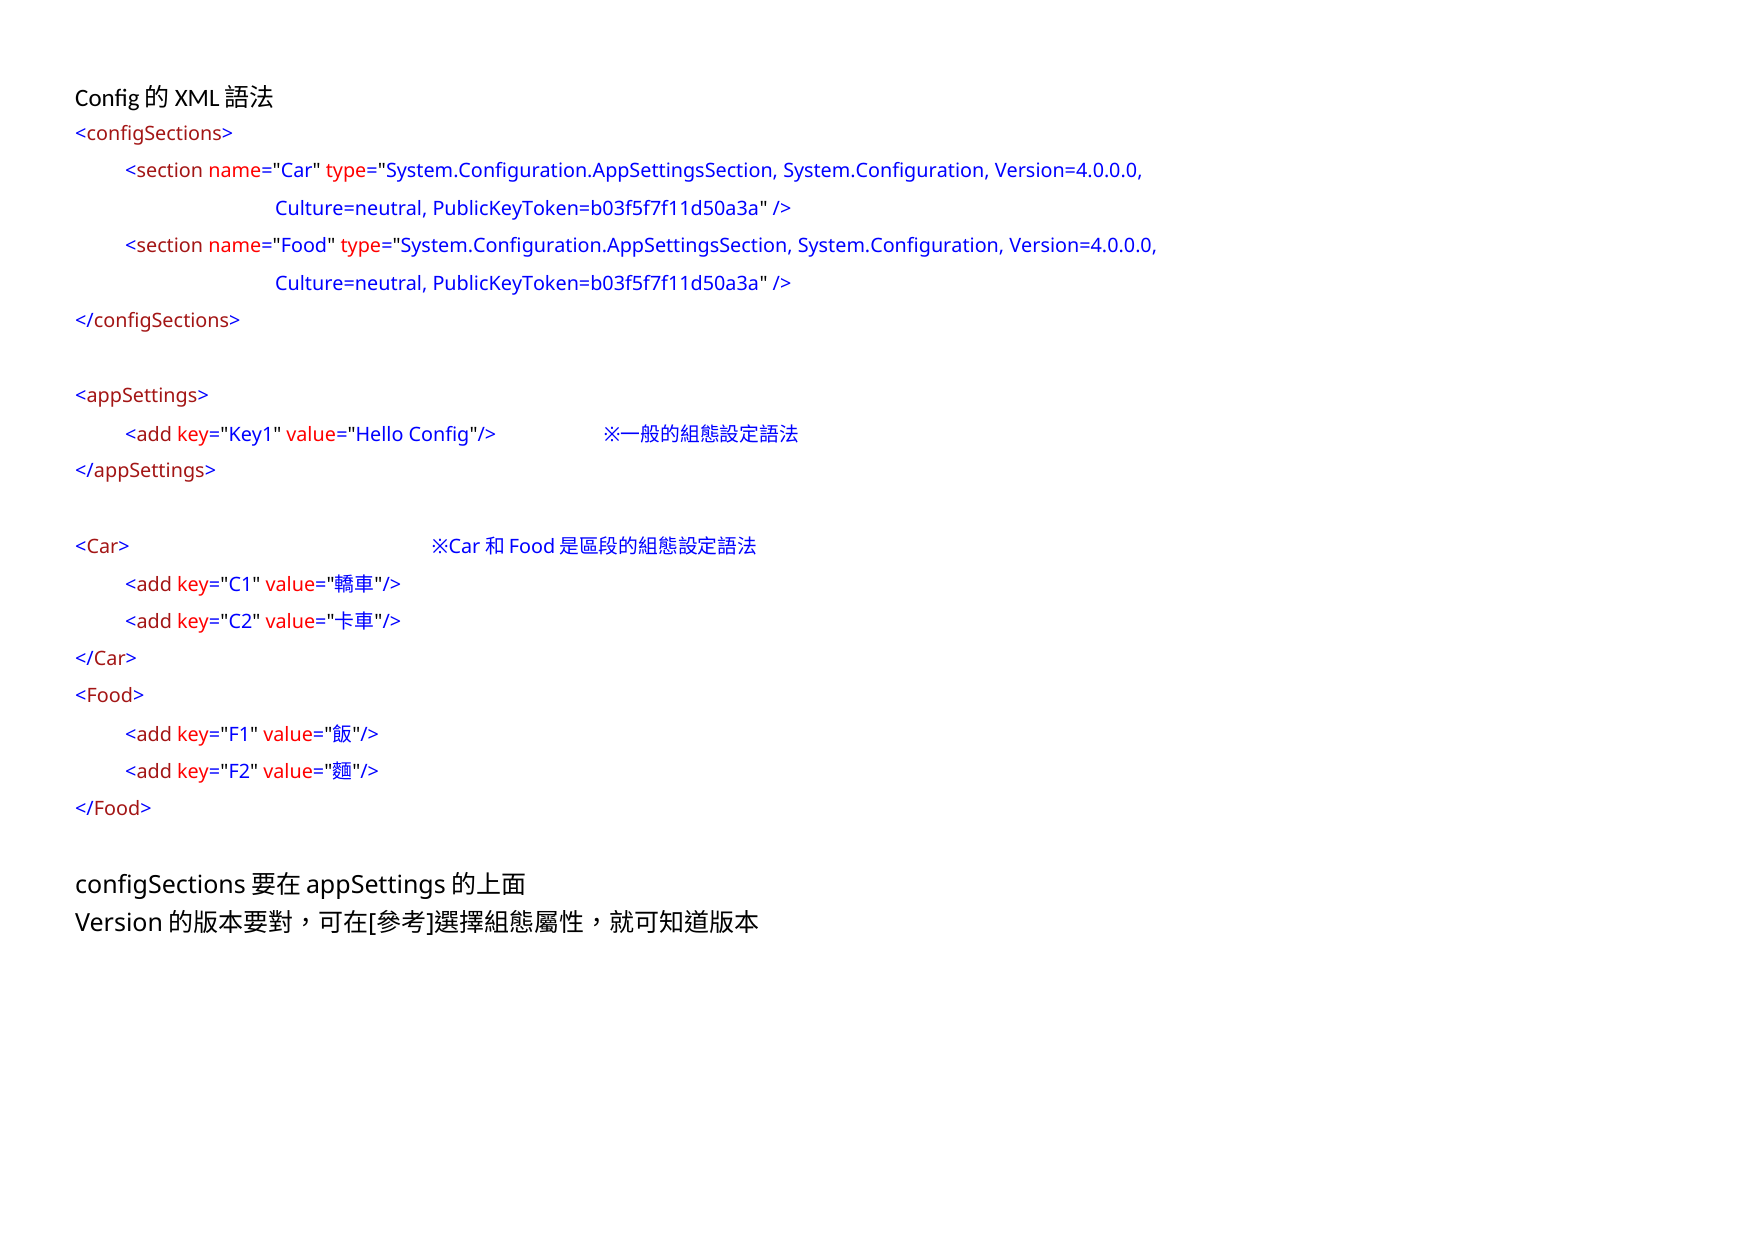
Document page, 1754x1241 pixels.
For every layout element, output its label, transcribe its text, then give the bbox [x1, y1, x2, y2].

text <configSections> [75, 114, 1679, 151]
text <section name="Food" type="System.Configuration.AppSettingsSection, System.Configuration, Version=4.0.0.0, [75, 226, 1679, 264]
text <section name="Car" type="System.Configuration.AppSettingsSection, System.Configuration, Version=4.0.0.0, [75, 151, 1679, 189]
text <add key="C1" value="轎車"/> [75, 564, 1679, 601]
text <add key="F1" value="飯"/> [75, 714, 1679, 751]
text configSections要在appSettings的上面 [75, 864, 1679, 901]
text <add key="Key1" value="Hello Config"/> ※一般的組態設定語法 [75, 414, 1679, 451]
text Version的版本要對，可在[參考]選擇組態屬性，就可知道版本 [75, 901, 1679, 939]
text Culture=neutral, PublicKeyToken=b03f5f7f11d50a3a" /> [75, 264, 1679, 301]
text Culture=neutral, PublicKeyToken=b03f5f7f11d50a3a" /> [75, 189, 1679, 226]
text <Car> ※Car和Food是區段的組態設定語法 [75, 526, 1679, 564]
text <add key="F2" value="麵"/> [75, 751, 1679, 789]
text </appSettings> [75, 451, 1679, 489]
text </Food> [75, 789, 1679, 826]
text <appSettings> [75, 376, 1679, 414]
text </Car> [75, 639, 1679, 676]
text <add key="C2" value="卡車"/> [75, 601, 1679, 639]
text </configSections> [75, 301, 1679, 339]
text <Food> [75, 676, 1679, 714]
text Config的XML語法 [75, 76, 1679, 114]
